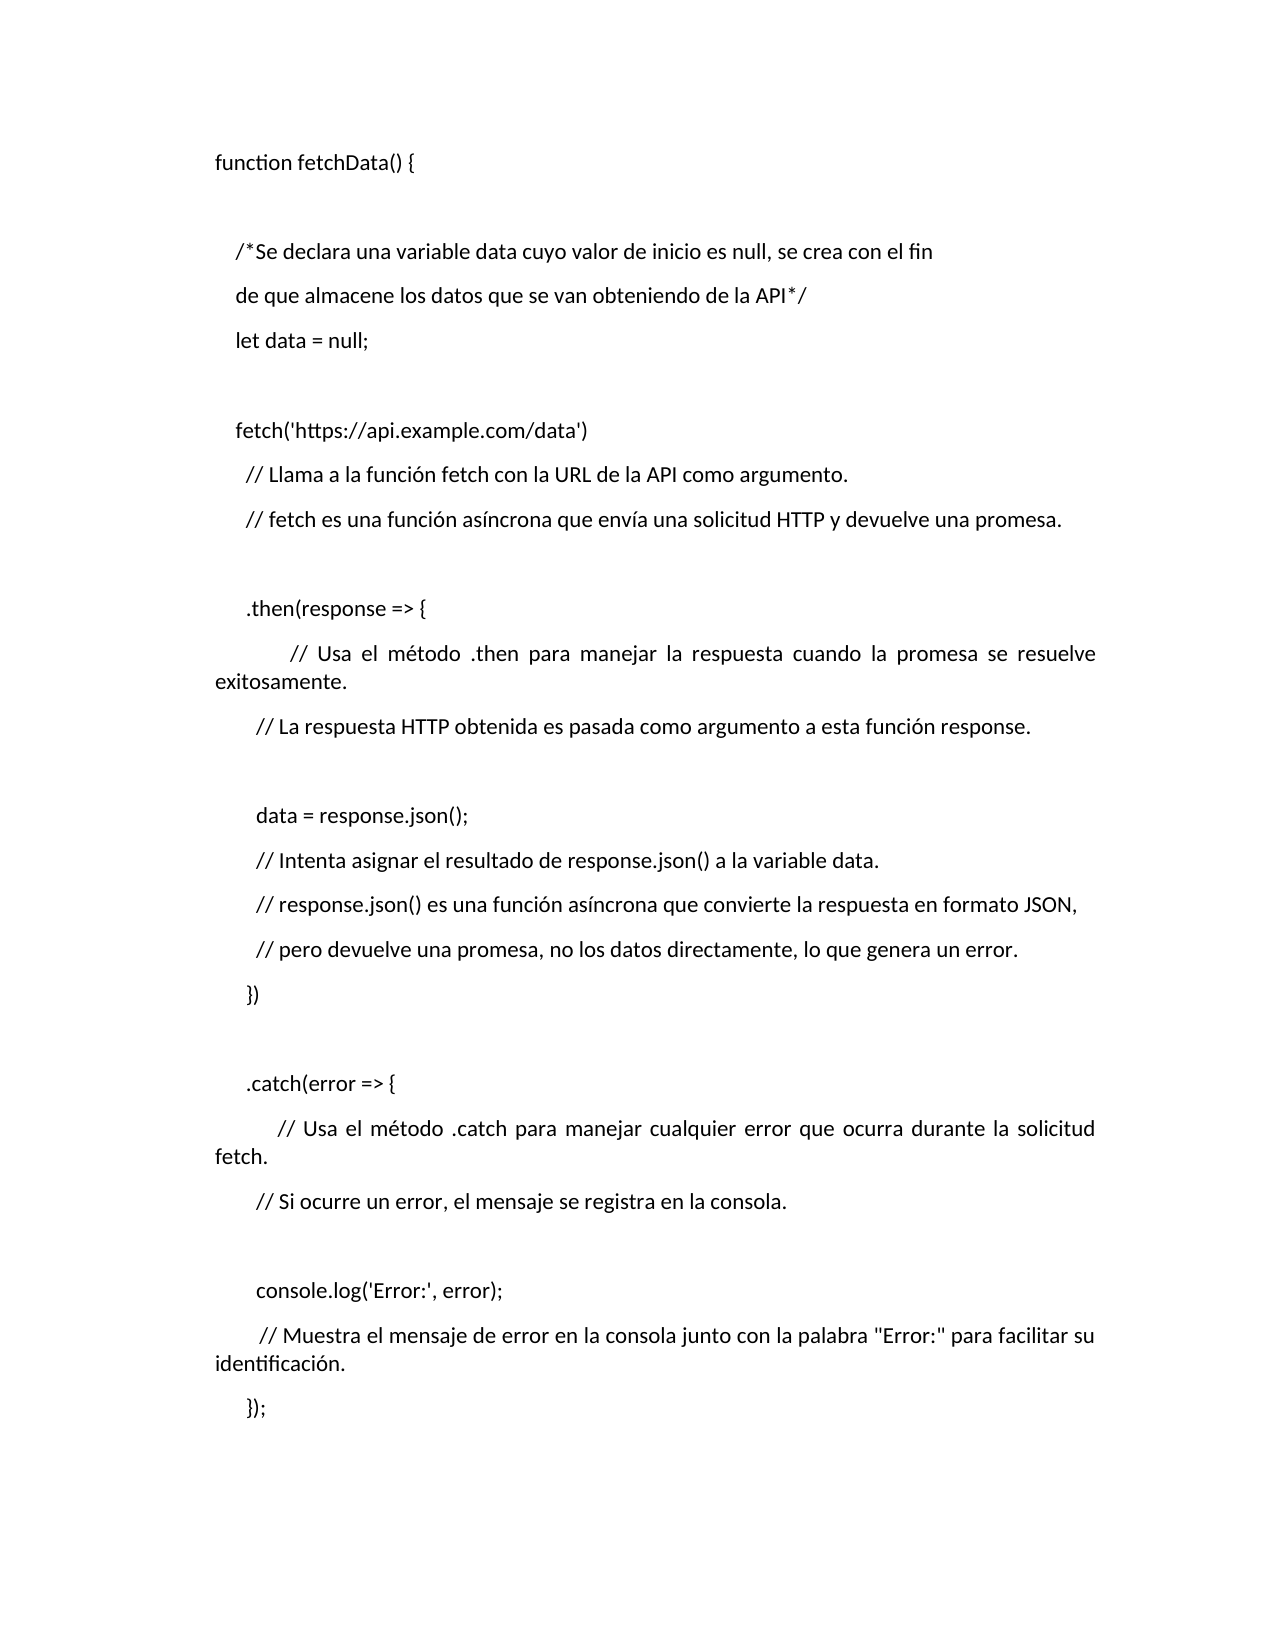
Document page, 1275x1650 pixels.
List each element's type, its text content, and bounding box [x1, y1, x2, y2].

text .then(response => { [215, 594, 1098, 622]
text // Usa el método .catch para manejar cualquier error que ocurra durante la solicitud fetch. [215, 1114, 1098, 1170]
text .catch(error => { [215, 1069, 1098, 1097]
text fetch('https://api.example.com/data') [215, 416, 1098, 444]
text data = response.json(); [215, 801, 1098, 829]
text let data = null; [215, 326, 1098, 354]
text // La respuesta HTTP obtenida es pasada como argumento a esta función response. [215, 712, 1098, 740]
text }) [215, 980, 1098, 1008]
text // fetch es una función asíncrona que envía una solicitud HTTP y devuelve una promesa. [215, 505, 1098, 533]
text de que almacene los datos que se van obteniendo de la API*/ [215, 282, 1098, 310]
text // Usa el método .then para manejar la respuesta cuando la promesa se resuelve exitosamente. [215, 639, 1098, 695]
text // Llama a la función fetch con la URL de la API como argumento. [215, 460, 1098, 488]
text function fetchData() { [215, 148, 1098, 176]
text // pero devuelve una promesa, no los datos directamente, lo que genera un error. [215, 935, 1098, 963]
text // response.json() es una función asíncrona que convierte la respuesta en formato JSON, [215, 891, 1098, 919]
text console.log('Error:', error); [215, 1276, 1098, 1304]
text // Intenta asignar el resultado de response.json() a la variable data. [215, 846, 1098, 874]
text }); [215, 1393, 1098, 1422]
text // Muestra el mensaje de error en la consola junto con la palabra "Error:" para facilitar su identificación. [215, 1321, 1098, 1377]
text /*Se declara una variable data cuyo valor de inicio es null, se crea con el fin [215, 237, 1098, 265]
text // Si ocurre un error, el mensaje se registra en la consola. [215, 1187, 1098, 1215]
